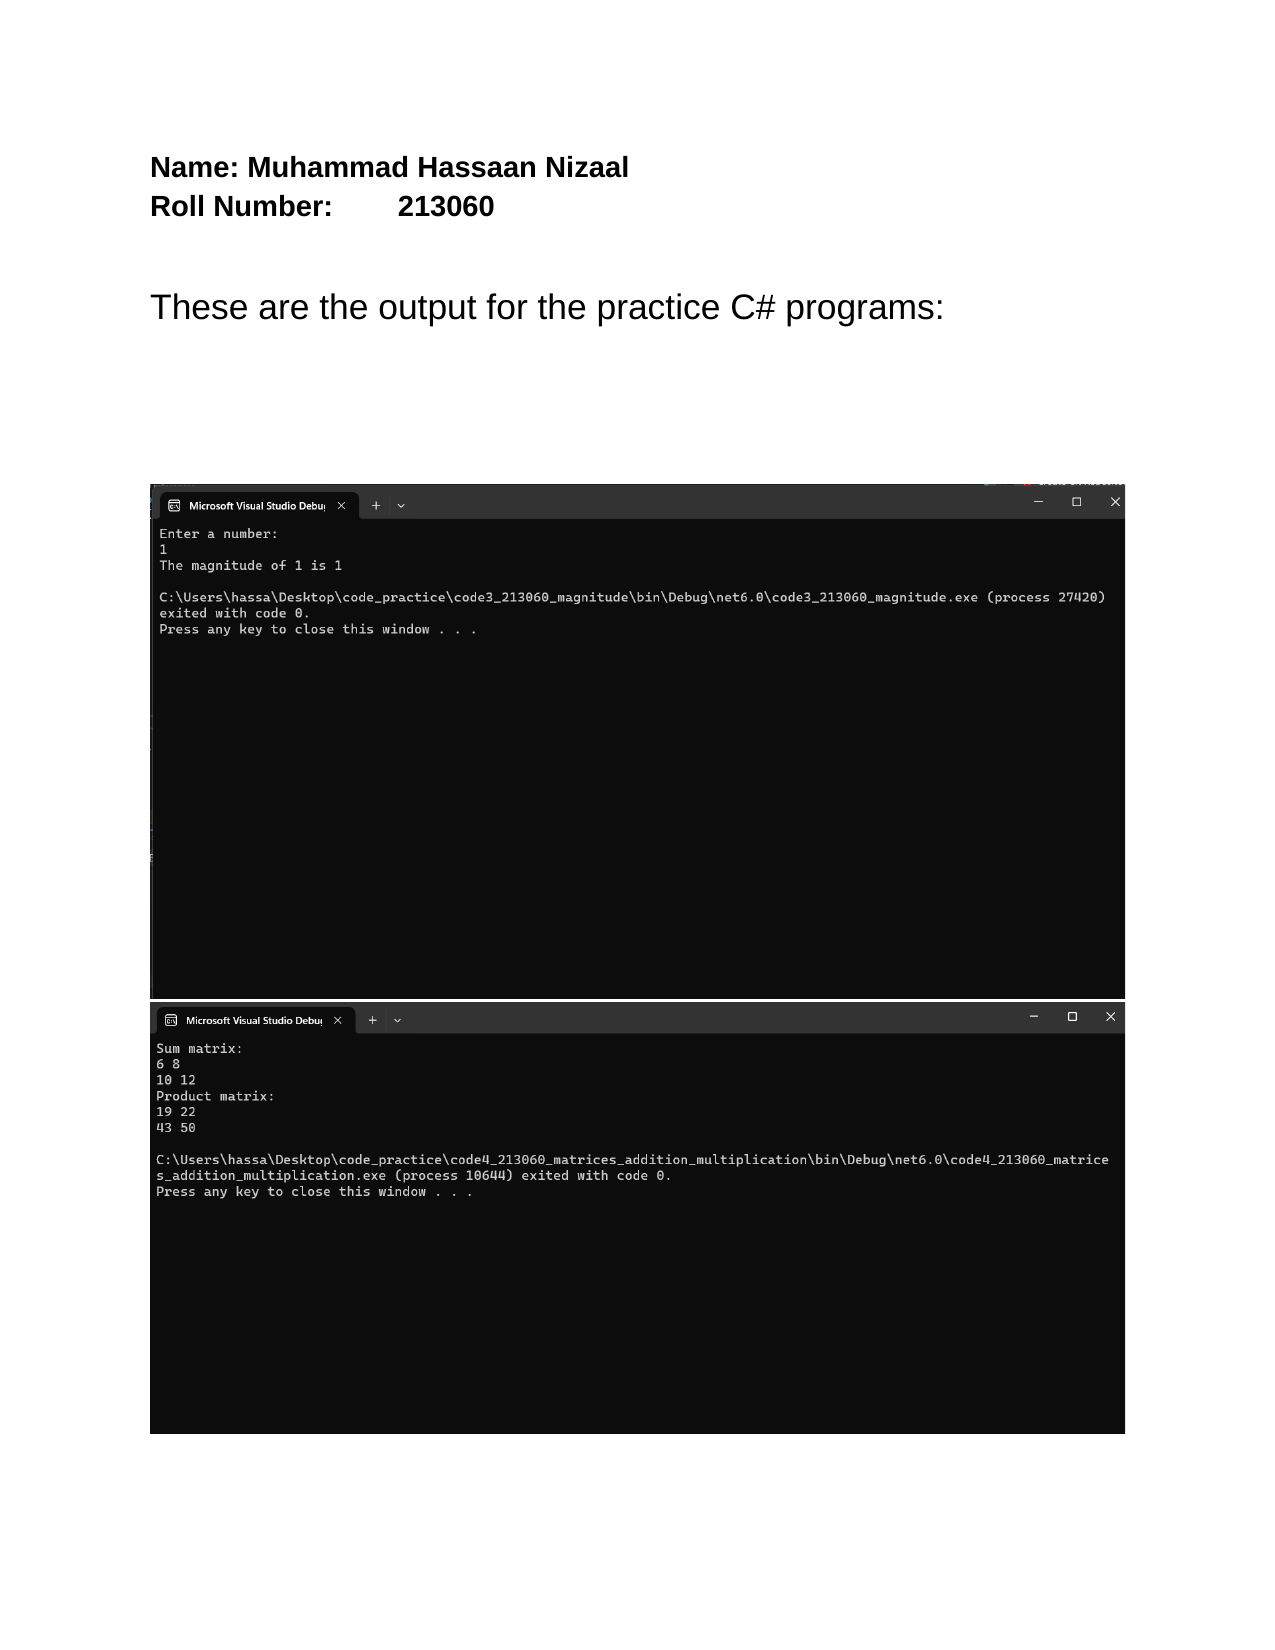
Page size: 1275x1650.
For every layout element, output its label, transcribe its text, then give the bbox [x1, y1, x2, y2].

text Roll Number: 213060 [150, 188, 1125, 252]
picture [150, 1002, 1125, 1434]
picture [150, 484, 1125, 999]
text Name: Muhammad Hassaan Nizaal [150, 150, 1125, 183]
text These are the output for the practice C# programs: [150, 286, 1125, 327]
